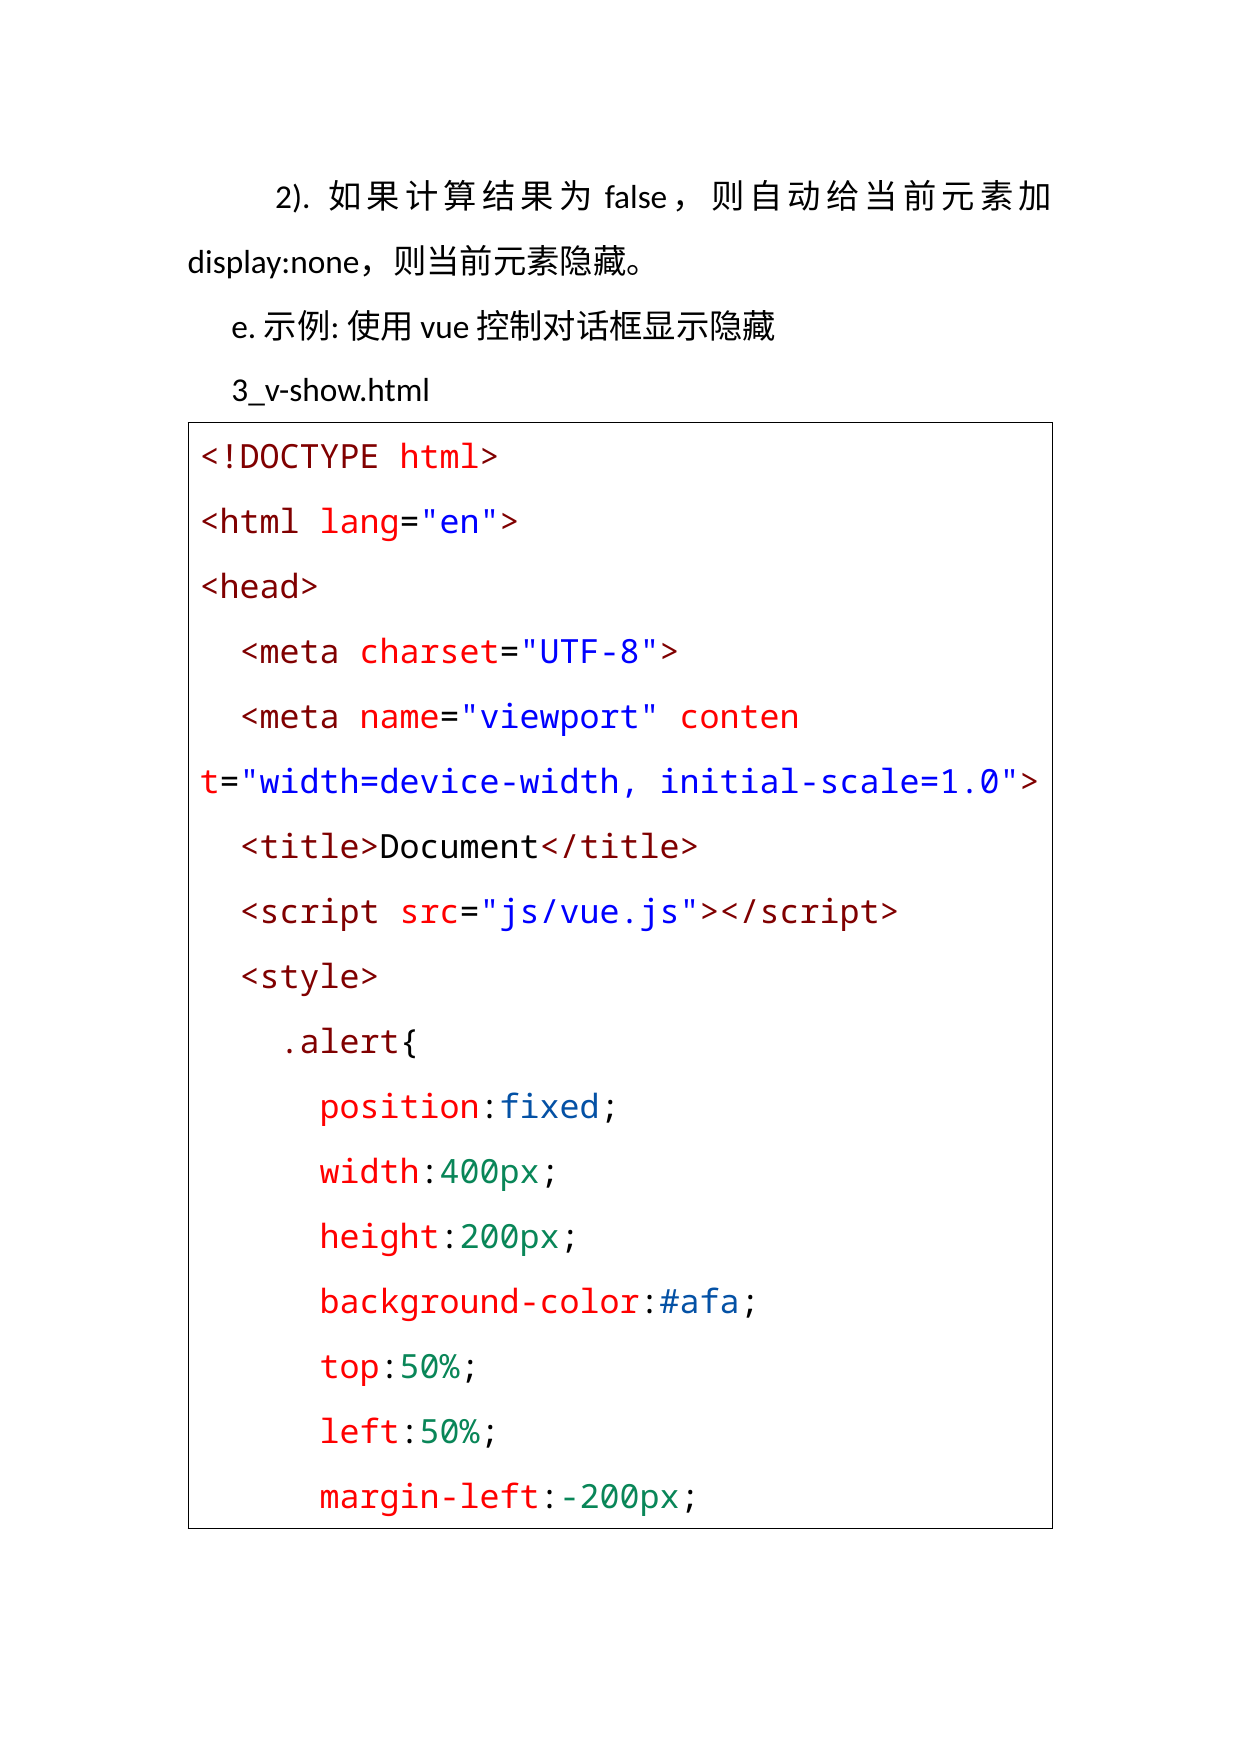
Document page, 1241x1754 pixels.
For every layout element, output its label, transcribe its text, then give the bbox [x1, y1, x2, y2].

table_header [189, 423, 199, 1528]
text 2). 如果计算结果为false，则自动给当前元素加display:none，则当前元素隐藏。 [187, 162, 1053, 292]
text e. 示例: 使用vue控制对话框显示隐藏 [187, 292, 1053, 357]
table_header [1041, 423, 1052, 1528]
text 3_v-show.html [187, 357, 1053, 422]
